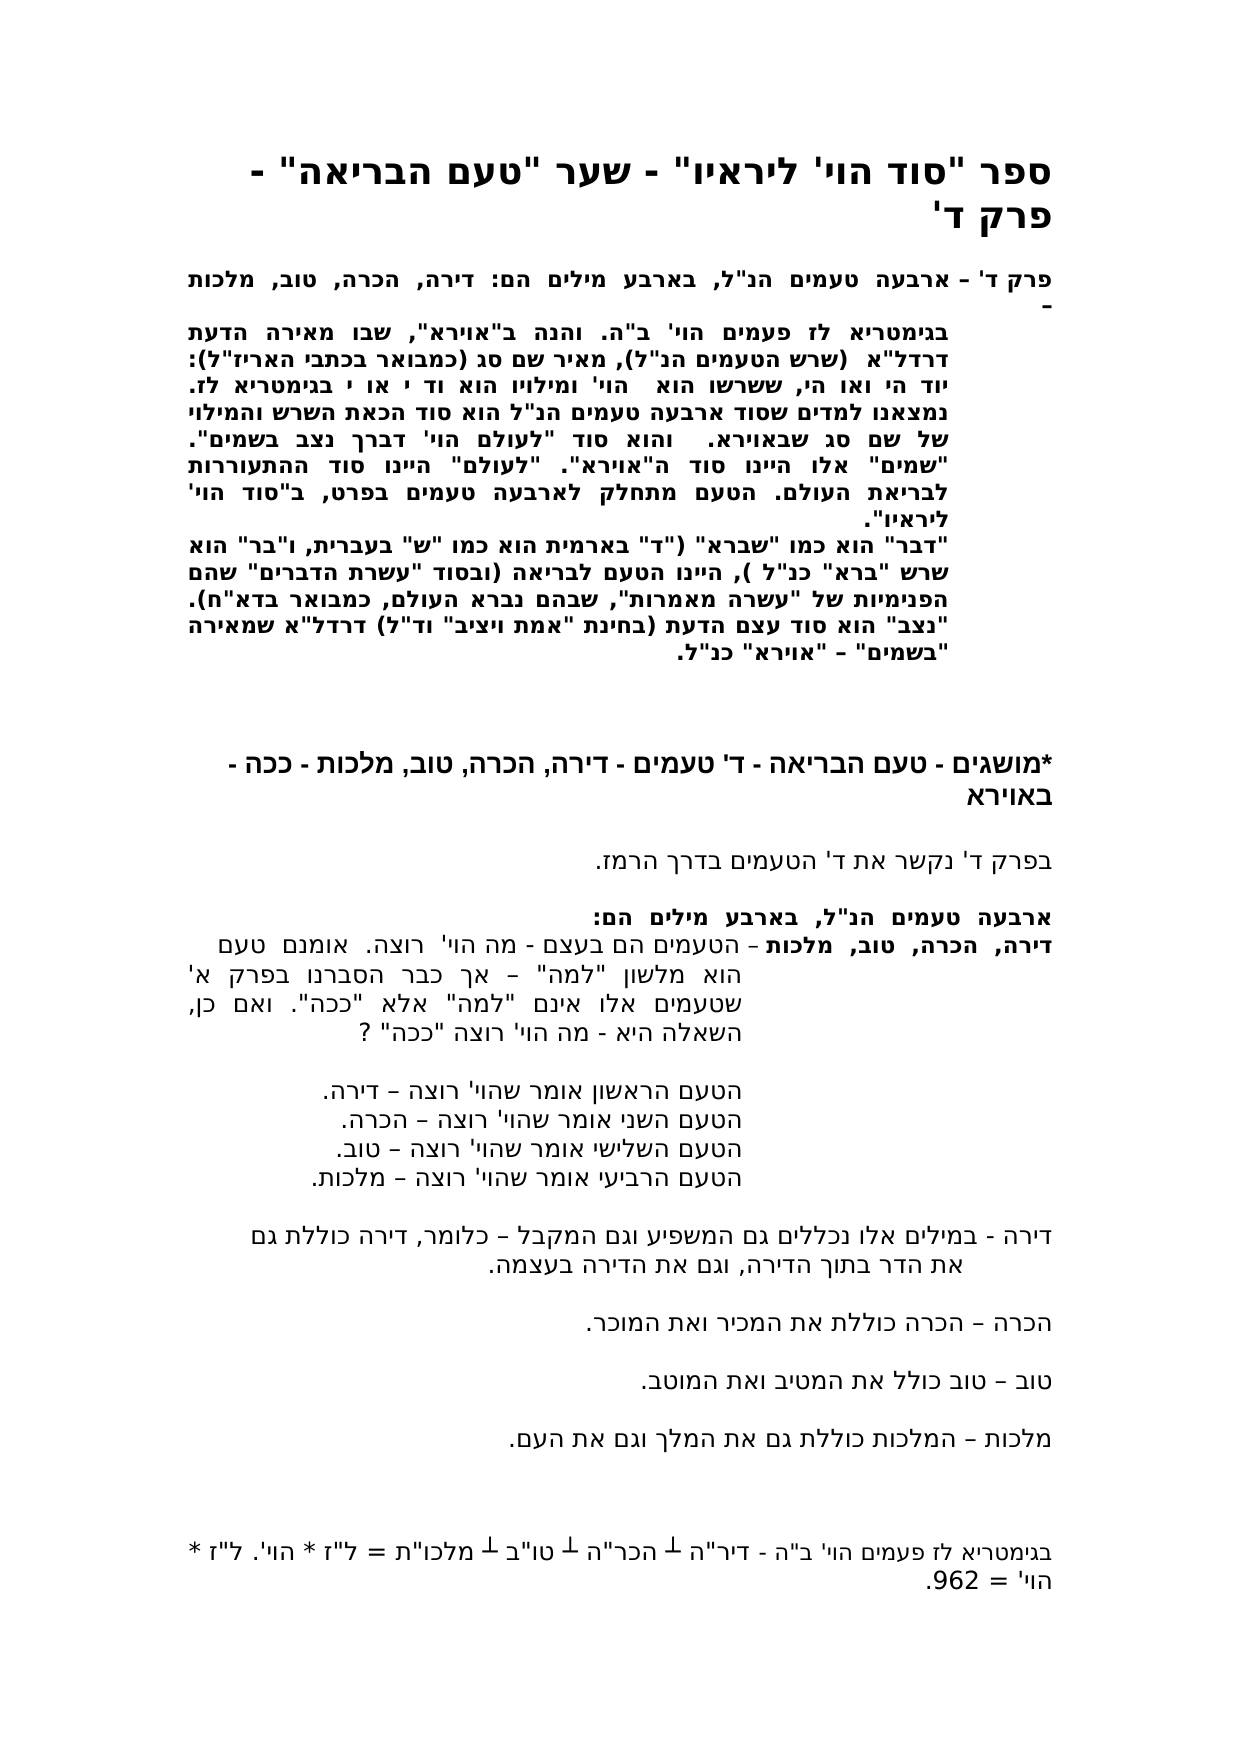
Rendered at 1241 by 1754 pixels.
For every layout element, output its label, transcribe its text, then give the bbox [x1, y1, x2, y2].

text מלכות – המלכות כוללת גם את המלך וגם את העם. [187, 1424, 1053, 1453]
subtitle ספר "סוד הוי' ליראיו" - שער "טעם הבריאה" - פרק ד' [187, 150, 1053, 237]
subtitle *מושגים - טעם הבריאה - ד' טעמים - דירה, הכרה, טוב, מלכות - ככה - באוירא [187, 748, 1053, 811]
text טוב – טוב כולל את המטיב ואת המוטב. [187, 1366, 1053, 1396]
text הוא מלשון "למה" – אך כבר הסברנו בפרק א' שטעמים אלו אינם "למה" אלא "ככה". ואם כן, השאלה היא - מה הוי' רוצה "ככה" ? [187, 960, 743, 1047]
text בפרק ד' נקשר את ד' הטעמים בדרך הרמז. [187, 846, 1053, 875]
text הטעם השלישי אומר שהוי' רוצה – טוב. [187, 1134, 743, 1163]
text את הדר בתוך הדירה, וגם את הדירה בעצמה. [187, 1251, 964, 1280]
text הטעם הרביעי אומר שהוי' רוצה – מלכות. [187, 1163, 743, 1193]
text "דבר" הוא כמו "שברא" ("ד" בארמית הוא כמו "ש" בעברית, ו"בר" הוא שרש "ברא" כנ"ל ), היינו הטעם לבריאה (ובסוד "עשרת הדברים" שהם הפנימיות של "עשרה מאמרות", שבהם נברא העולם, כמבואר בדא"ח). "נצב" הוא סוד עצם הדעת (בחינת "אמת ויציב" וד"ל) דרדל"א שמאירה "בשמים" – "אוירא" כנ"ל. [187, 533, 949, 666]
text דירה - במילים אלו נכללים גם המשפיע וגם המקבל – כלומר, דירה כוללת גם [187, 1221, 1053, 1251]
text פרק ד' – ארבעה טעמים הנ"ל, בארבע מילים הם: דירה, הכרה, טוב, מלכות – [187, 266, 1053, 319]
text דירה, הכרה, טוב, מלכות – הטעמים הם בעצם - מה הוי' רוצה. אומנם טעם [187, 931, 1053, 960]
text הטעם השני אומר שהוי' רוצה – הכרה. [187, 1105, 743, 1134]
text הכרה – הכרה כוללת את המכיר ואת המוכר. [187, 1308, 1053, 1338]
text בגימטריא לז פעמים הוי' ב"ה. והנה ב"אוירא", שבו מאירה הדעת דרדל"א (שרש הטעמים הנ"ל), מאיר שם סג (כמבואר בכתבי האריז"ל): יוד הי ואו הי, ששרשו הוא הוי' ומילויו הוא וד י או י בגימטריא לז. נמצאנו למדים שסוד ארבעה טעמים הנ"ל הוא סוד הכאת השרש והמילוי של שם סג שבאוירא. והוא סוד "לעולם הוי' דברך נצב בשמים". "שמים" אלו היינו סוד ה"אוירא". "לעולם" היינו סוד ההתעוררות לבריאת העולם. הטעם מתחלק לארבעה טעמים בפרט, ב"סוד הוי' ליראיו". [187, 319, 949, 533]
text בגימטריא לז פעמים הוי' ב"ה - דיר"ה ┴ הכר"ה ┴ טו"ב ┴ מלכו"ת = ל"ז * הוי'. ל"ז * הוי' = 962. [187, 1537, 1053, 1596]
text ארבעה טעמים הנ"ל, בארבע מילים הם: [187, 904, 1053, 931]
text הטעם הראשון אומר שהוי' רוצה – דירה. [187, 1076, 743, 1105]
